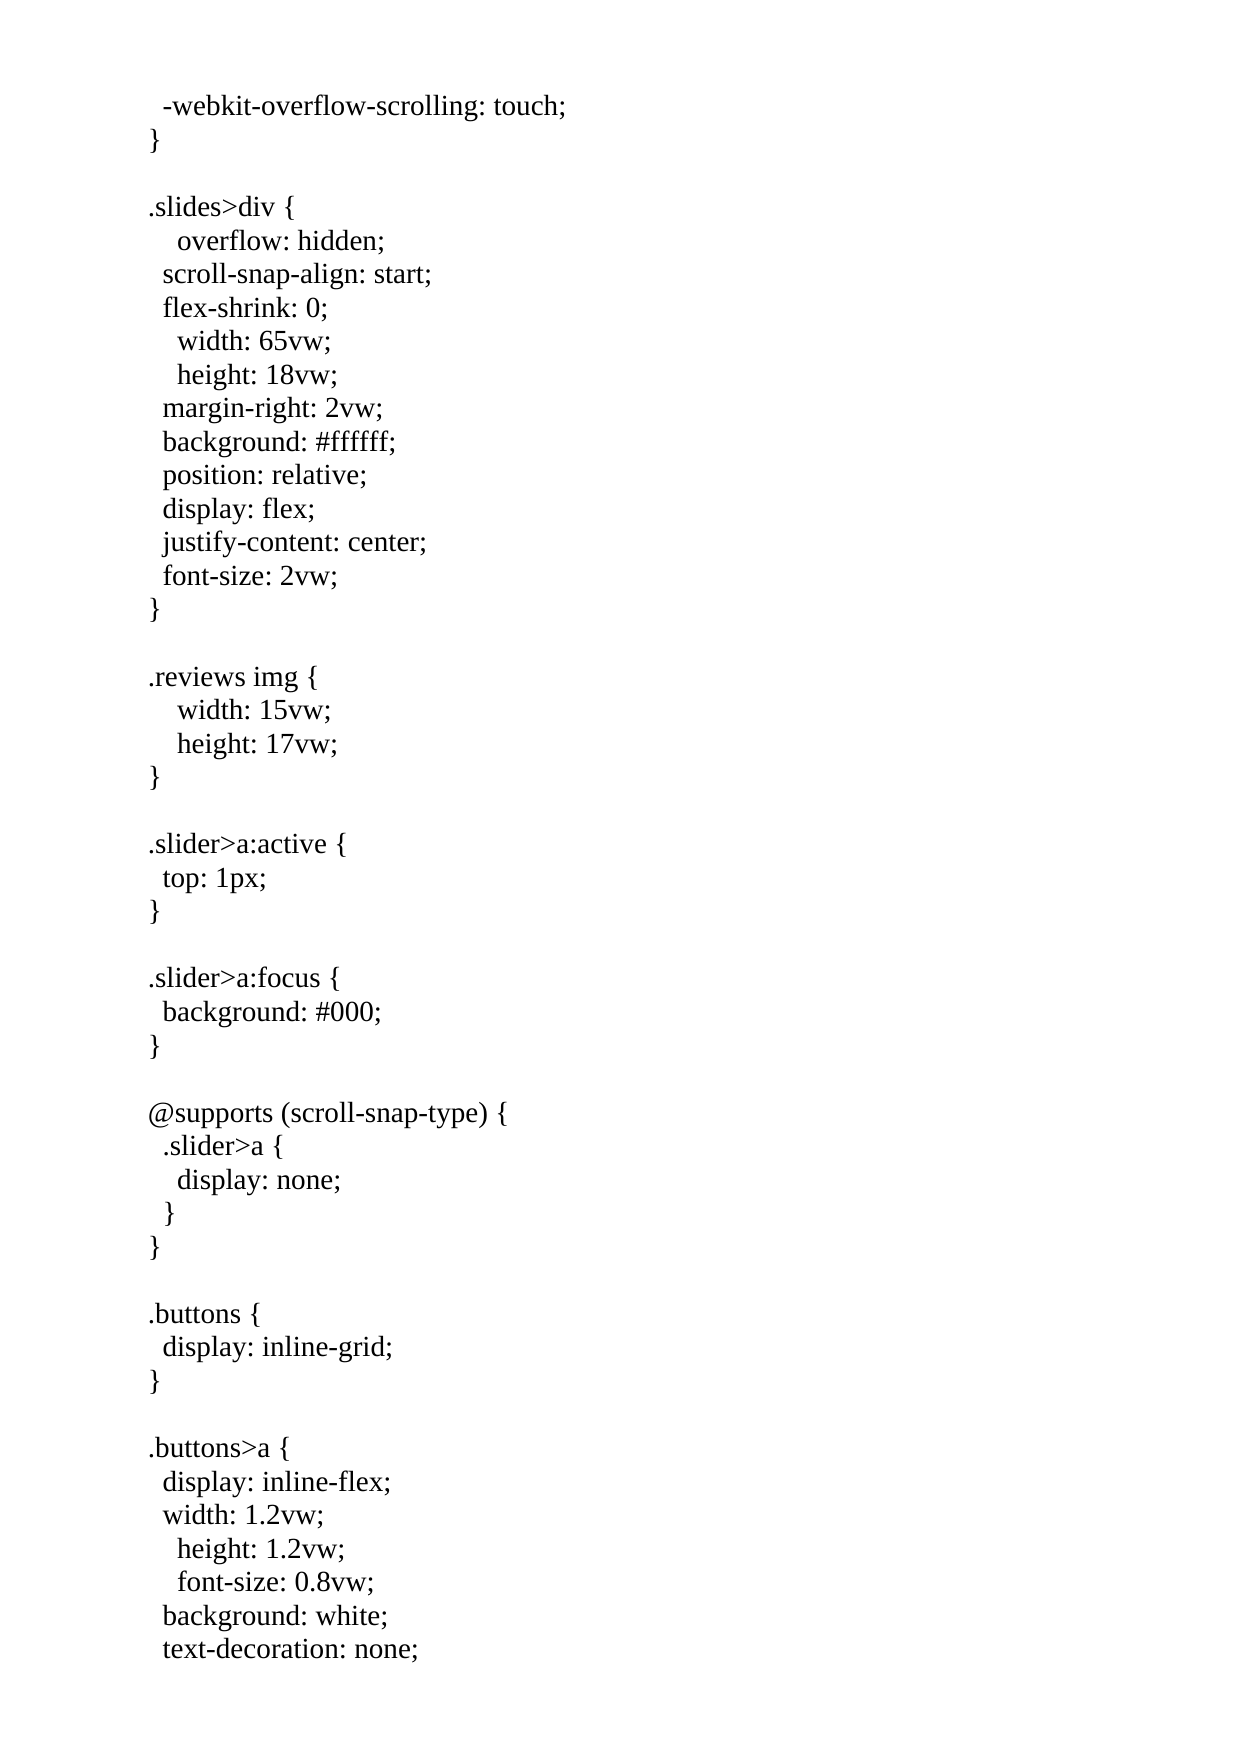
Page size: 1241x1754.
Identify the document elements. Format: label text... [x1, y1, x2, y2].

text font-size: 0.8vw; [148, 1564, 1152, 1598]
text width: 65vw; [148, 323, 1152, 357]
text .slider>a:focus { [148, 961, 1152, 994]
text scroll-snap-align: start; [148, 256, 1152, 290]
text } [148, 759, 1152, 793]
text } [148, 1195, 1152, 1229]
text -webkit-overflow-scrolling: touch; [148, 88, 1152, 122]
text height: 1.2vw; [148, 1531, 1152, 1564]
text display: none; [148, 1162, 1152, 1195]
text .slides>div { [148, 189, 1152, 223]
text } [148, 122, 1152, 156]
text width: 1.2vw; [148, 1497, 1152, 1531]
text position: relative; [148, 457, 1152, 491]
text width: 15vw; [148, 692, 1152, 726]
text @supports (scroll-snap-type) { [148, 1095, 1152, 1128]
text .slider>a:active { [148, 826, 1152, 860]
text background: white; [148, 1598, 1152, 1631]
text } [148, 893, 1152, 927]
text display: inline-flex; [148, 1464, 1152, 1497]
text background: #ffffff; [148, 424, 1152, 457]
text text-decoration: none; [148, 1631, 1152, 1665]
text justify-content: center; [148, 524, 1152, 558]
text overflow: hidden; [148, 223, 1152, 256]
text height: 17vw; [148, 726, 1152, 759]
text display: flex; [148, 491, 1152, 524]
text background: #000; [148, 994, 1152, 1028]
text .slider>a { [148, 1128, 1152, 1162]
text font-size: 2vw; [148, 558, 1152, 592]
text display: inline-grid; [148, 1329, 1152, 1363]
text } [148, 1028, 1152, 1061]
text .buttons>a { [148, 1430, 1152, 1464]
text } [148, 1363, 1152, 1397]
text margin-right: 2vw; [148, 390, 1152, 424]
text top: 1px; [148, 860, 1152, 893]
text flex-shrink: 0; [148, 290, 1152, 323]
text height: 18vw; [148, 357, 1152, 390]
text } [148, 592, 1152, 625]
text .buttons { [148, 1296, 1152, 1329]
text } [148, 1229, 1152, 1262]
text .reviews img { [148, 659, 1152, 692]
